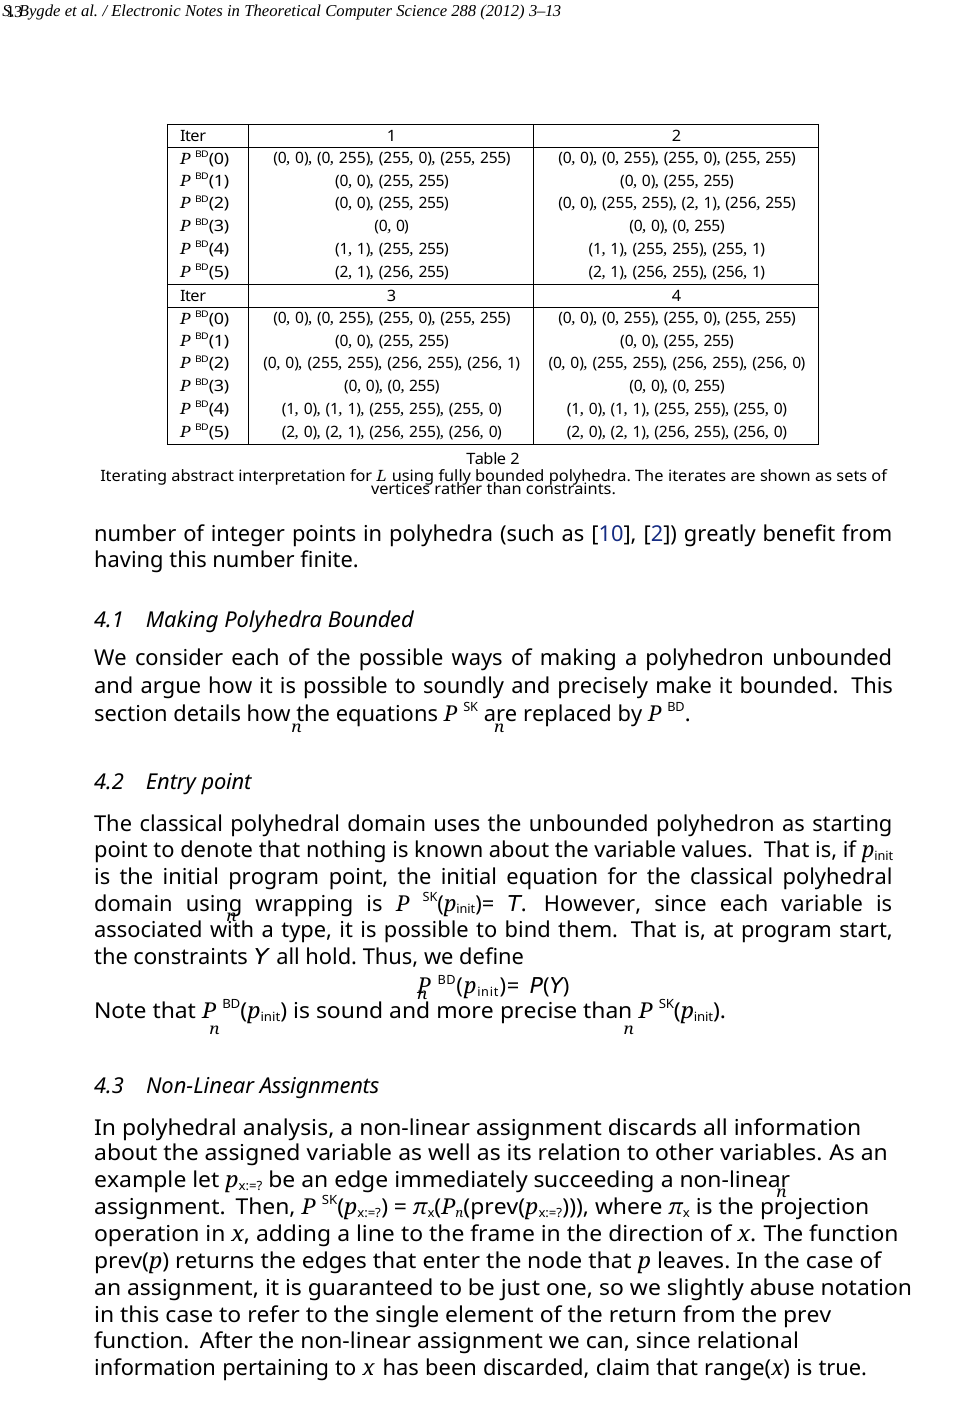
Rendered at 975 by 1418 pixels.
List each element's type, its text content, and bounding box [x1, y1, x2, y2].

table_cell (0, 0), (0, 255) [534, 216, 818, 239]
table_cell P BD(0) [168, 308, 248, 330]
text n n [209, 1022, 912, 1038]
table_cell P BD(5) [168, 422, 248, 444]
table_cell (0, 0), (255, 255), (256, 255), (256, 0) [534, 353, 818, 376]
table_cell P BD(4) [168, 239, 248, 262]
table_cell (1, 0), (1, 1), (255, 255), (255, 0) [534, 399, 818, 422]
table_cell (0, 0), (0, 255), (255, 0), (255, 255) [534, 308, 818, 330]
table_cell (0, 0) [249, 216, 533, 239]
table_cell (2, 0), (2, 1), (256, 255), (256, 0) [534, 422, 818, 444]
table_cell P BD(4) [168, 399, 248, 422]
text Iterating abstract interpretation for L using fully bounded polyhedra. The iterates are shown as sets of vertices rather than constraints. [81, 470, 906, 499]
text We consider each of the possible ways of making a polyhedron unbounded and argue how it is possible to soundly and precisely make it bounded. This section details how the equations P SK are replaced by P BD. [94, 644, 893, 727]
list Non-Linear Assignments [94, 1070, 912, 1099]
list Entry point [94, 766, 912, 796]
text Note that P BD(pinit) is sound and more precise than P SK(pinit). [94, 1004, 912, 1022]
list Making Polyhedra Bounded [94, 604, 912, 634]
table_cell (2, 0), (2, 1), (256, 255), (256, 0) [249, 422, 533, 444]
table_cell P BD(3) [168, 216, 248, 239]
table_cell (0, 0), (0, 255) [249, 376, 533, 399]
table_header 2 [534, 125, 818, 147]
table_cell (0, 0), (255, 255) [534, 170, 818, 193]
table_cell P BD(2) [168, 353, 248, 376]
text The classical polyhedral domain uses the unbounded polyhedron as starting point to denote that nothing is known about the variable values. That is, if pinit is the initial program point, the initial equation for the classical polyhedral domain using wrapping is P SK(pinit)= T. However, since each variable is associated with a type, it is possible to bind them. That is, at program start, the constraints Y all hold. Thus, we define [94, 810, 893, 971]
table_cell P BD(5) [168, 262, 248, 284]
text P BD(pinit)= P(Y) [81, 971, 905, 1000]
table_cell P BD(1) [168, 330, 248, 353]
table_cell (0, 0), (255, 255), (2, 1), (256, 255) [534, 193, 818, 216]
table_cell Iter [168, 285, 248, 307]
table_cell P BD(1) [168, 170, 248, 193]
table_cell (1, 1), (255, 255), (255, 1) [534, 239, 818, 262]
table_cell P BD(3) [168, 376, 248, 399]
table_header 1 [249, 125, 533, 147]
table_cell (0, 0), (0, 255), (255, 0), (255, 255) [249, 148, 533, 170]
table_cell (0, 0), (0, 255), (255, 0), (255, 255) [534, 148, 818, 170]
table_header Iter [168, 125, 248, 147]
table_cell (1, 0), (1, 1), (255, 255), (255, 0) [249, 399, 533, 422]
table_cell P BD(2) [168, 193, 248, 216]
text Table 2 [81, 449, 905, 468]
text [94, 1113, 912, 1382]
table_cell (1, 1), (255, 255) [249, 239, 533, 262]
table_cell (0, 0), (255, 255) [249, 170, 533, 193]
table_cell (2, 1), (256, 255), (256, 1) [534, 262, 818, 284]
table_cell (0, 0), (0, 255) [534, 376, 818, 399]
table_cell P BD(0) [168, 148, 248, 170]
table_cell 4 [534, 285, 818, 307]
table_cell (2, 1), (256, 255) [249, 262, 533, 284]
table_cell (0, 0), (255, 255), (256, 255), (256, 1) [249, 353, 533, 376]
table_cell (0, 0), (255, 255) [534, 330, 818, 353]
table_cell 3 [249, 285, 533, 307]
text number of integer points in polyhedra (such as [10], [2]) greatly benefit from having this number finite. [94, 520, 893, 574]
table_cell (0, 0), (0, 255), (255, 0), (255, 255) [249, 308, 533, 330]
table_cell (0, 0), (255, 255) [249, 330, 533, 353]
table_cell (0, 0), (255, 255) [249, 193, 533, 216]
